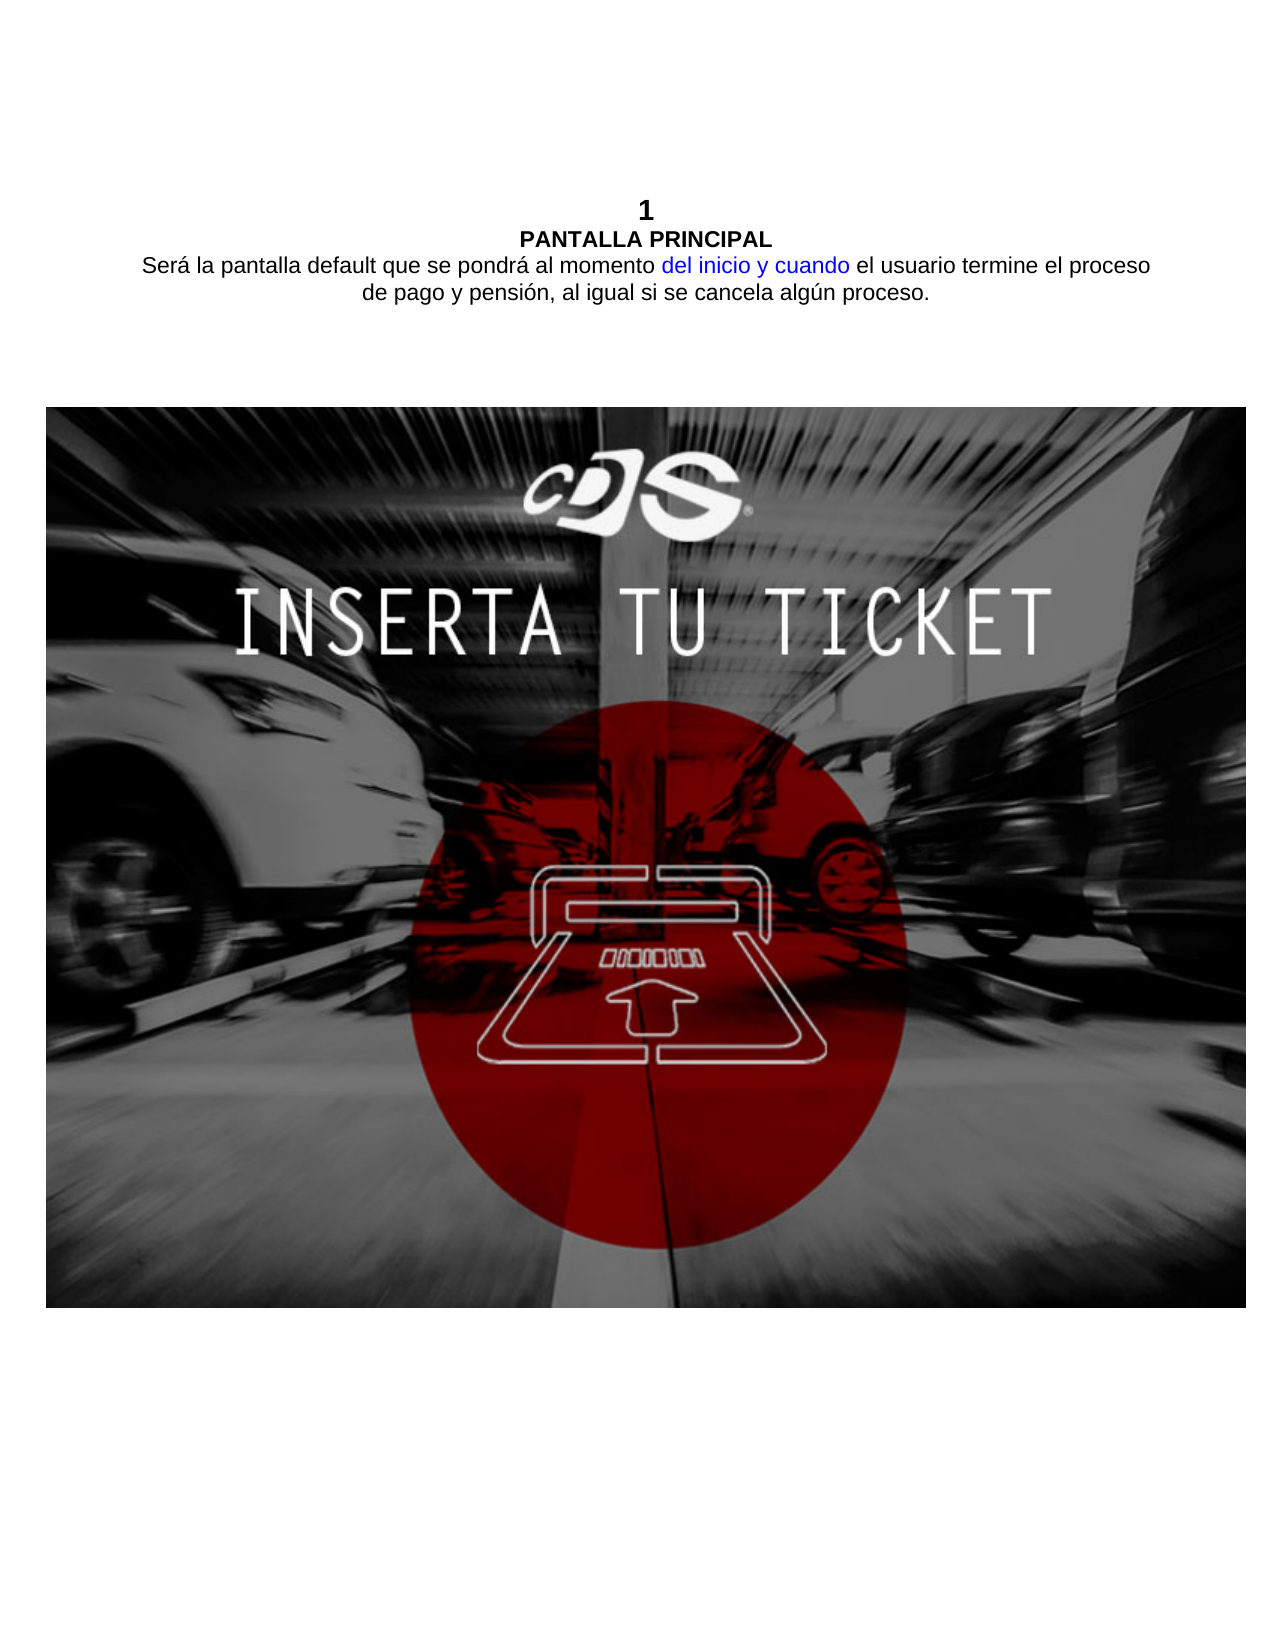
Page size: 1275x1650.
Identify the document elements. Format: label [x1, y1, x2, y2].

picture [46, 407, 1246, 1308]
